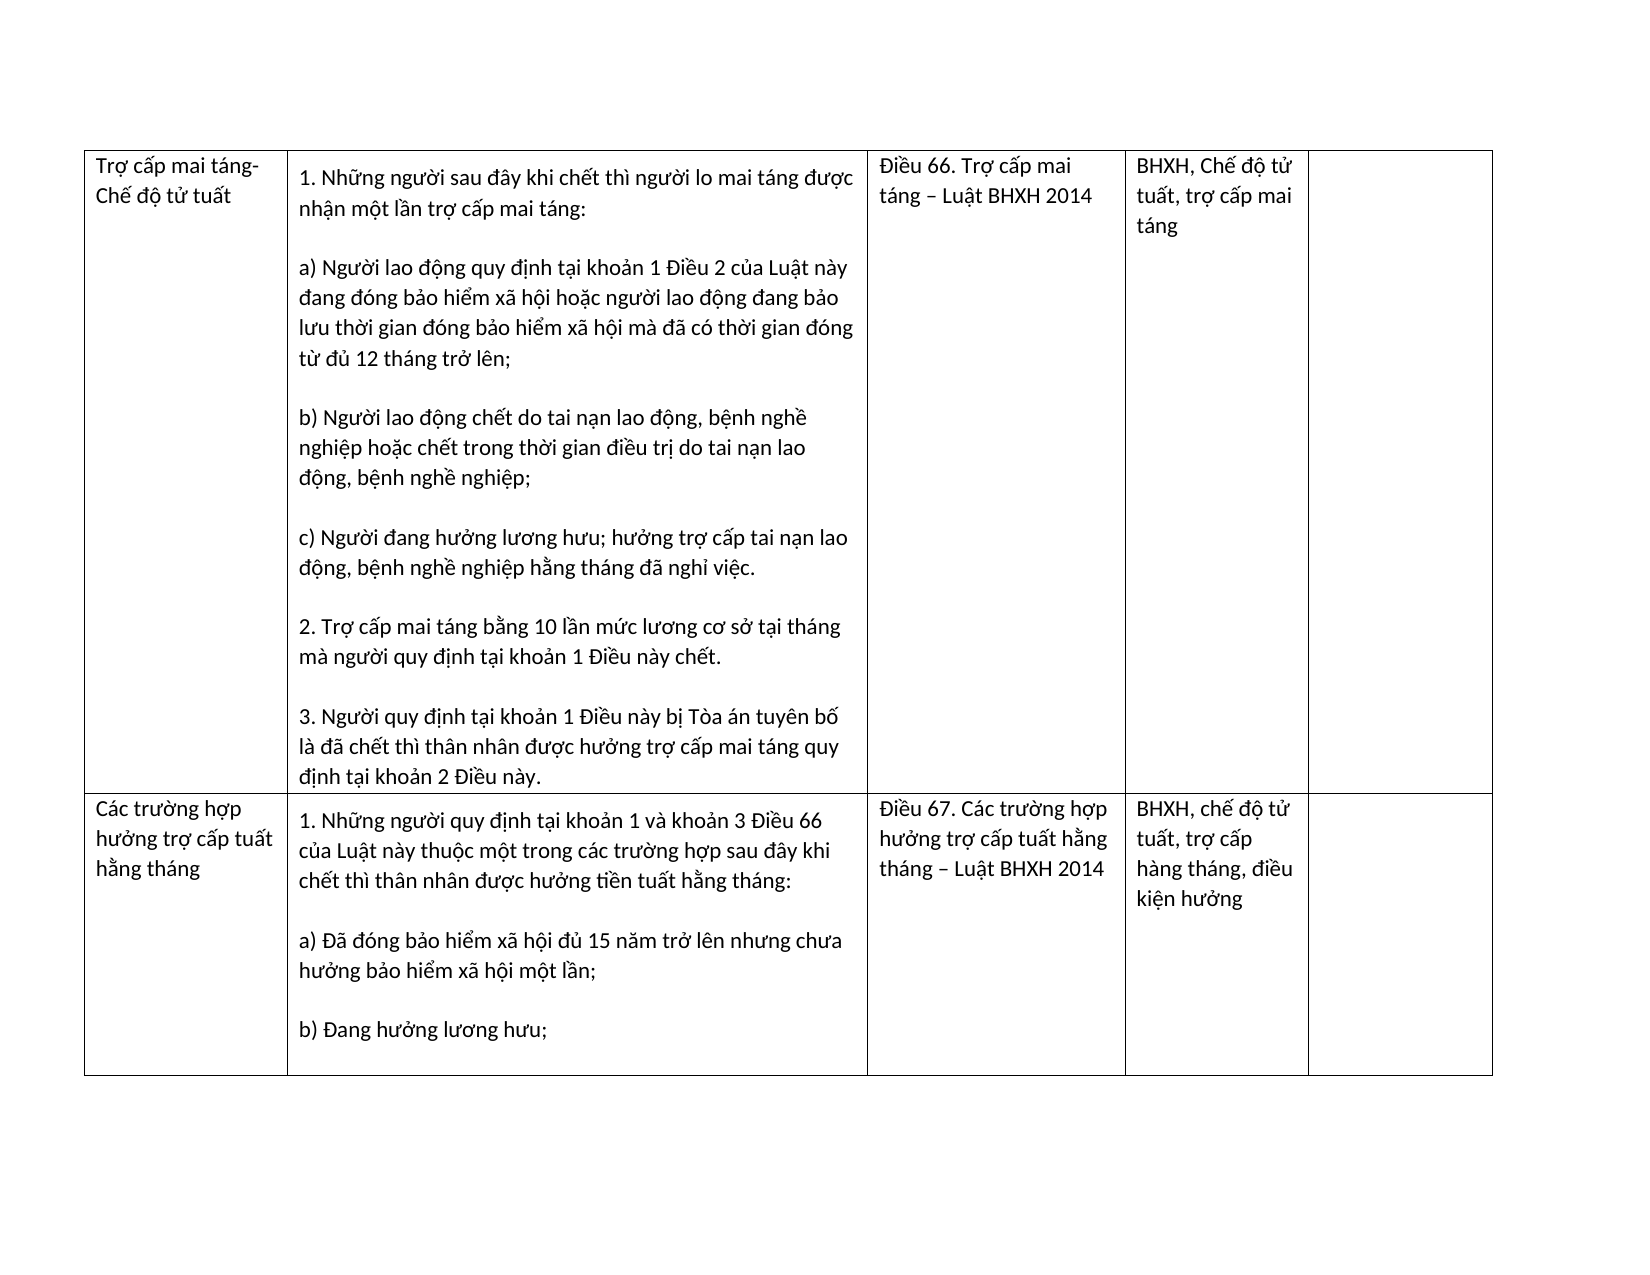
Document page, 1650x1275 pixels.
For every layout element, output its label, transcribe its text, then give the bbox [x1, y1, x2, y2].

table_cell Trợ cấp mai táng- Chế độ tử tuất [85, 151, 287, 793]
table_cell [1309, 794, 1492, 1075]
table_cell 1. Những người sau đây khi chết thì người lo mai táng được nhận một lần trợ cấp mai táng: a) Người lao động quy định tại khoản 1 Điều 2 của Luật này đang đóng bảo hiểm xã hội hoặc người lao động đang bảo lưu thời gian đóng bảo hiểm xã hội mà đã có thời gian đóng từ đủ 12 tháng trở lên; b) Người lao động chết do tai nạn lao động, bệnh nghề nghiệp hoặc chết trong thời gian điều trị do tai nạn lao động, bệnh nghề nghiệp; c) Người đang hưởng lương hưu; hưởng trợ cấp tai nạn lao động, bệnh nghề nghiệp hằng tháng đã nghỉ việc. 2. Trợ cấp mai táng bằng 10 lần mức lương cơ sở tại tháng mà người quy định tại khoản 1 Điều này chết. 3. Người quy định tại khoản 1 Điều này bị Tòa án tuyên bố là đã chết thì thân nhân được hưởng trợ cấp mai táng quy định tại khoản 2 Điều này. [288, 151, 867, 793]
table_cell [868, 794, 1125, 1075]
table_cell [85, 794, 287, 1075]
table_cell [288, 794, 867, 1075]
table_cell [1309, 151, 1492, 793]
table_cell BHXH, Chế độ tử tuất, trợ cấp mai táng [1126, 151, 1308, 793]
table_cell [1126, 794, 1308, 1075]
table_cell Điều 66. Trợ cấp mai táng – Luật BHXH 2014 [868, 151, 1125, 793]
